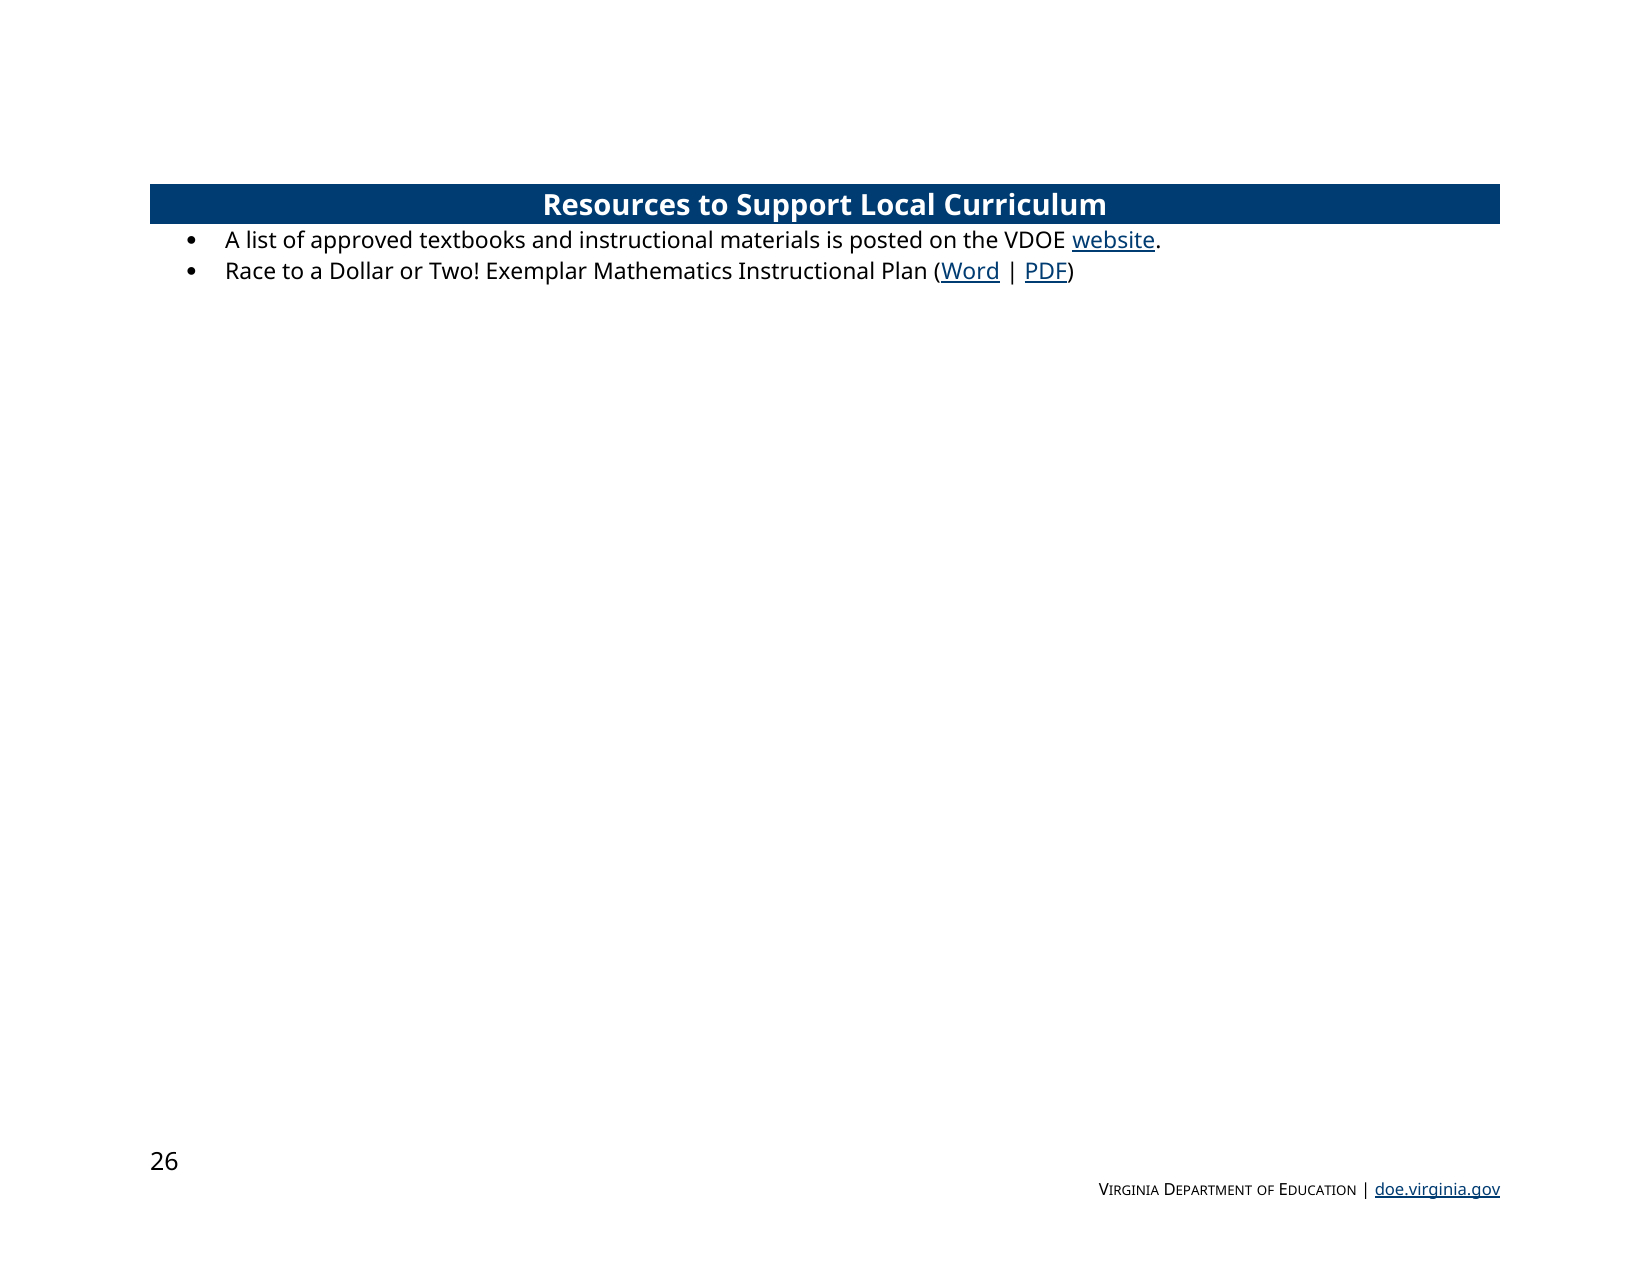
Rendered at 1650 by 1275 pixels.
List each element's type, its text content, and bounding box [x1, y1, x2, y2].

list Race to a Dollar or Two! Exemplar Mathematics Instructional Plan (Word | PDF) [187, 255, 1500, 286]
subtitle Resources to Support Local Curriculum [150, 184, 1500, 224]
list A list of approved textbooks and instructional materials is posted on the VDOE website. [187, 224, 1500, 255]
